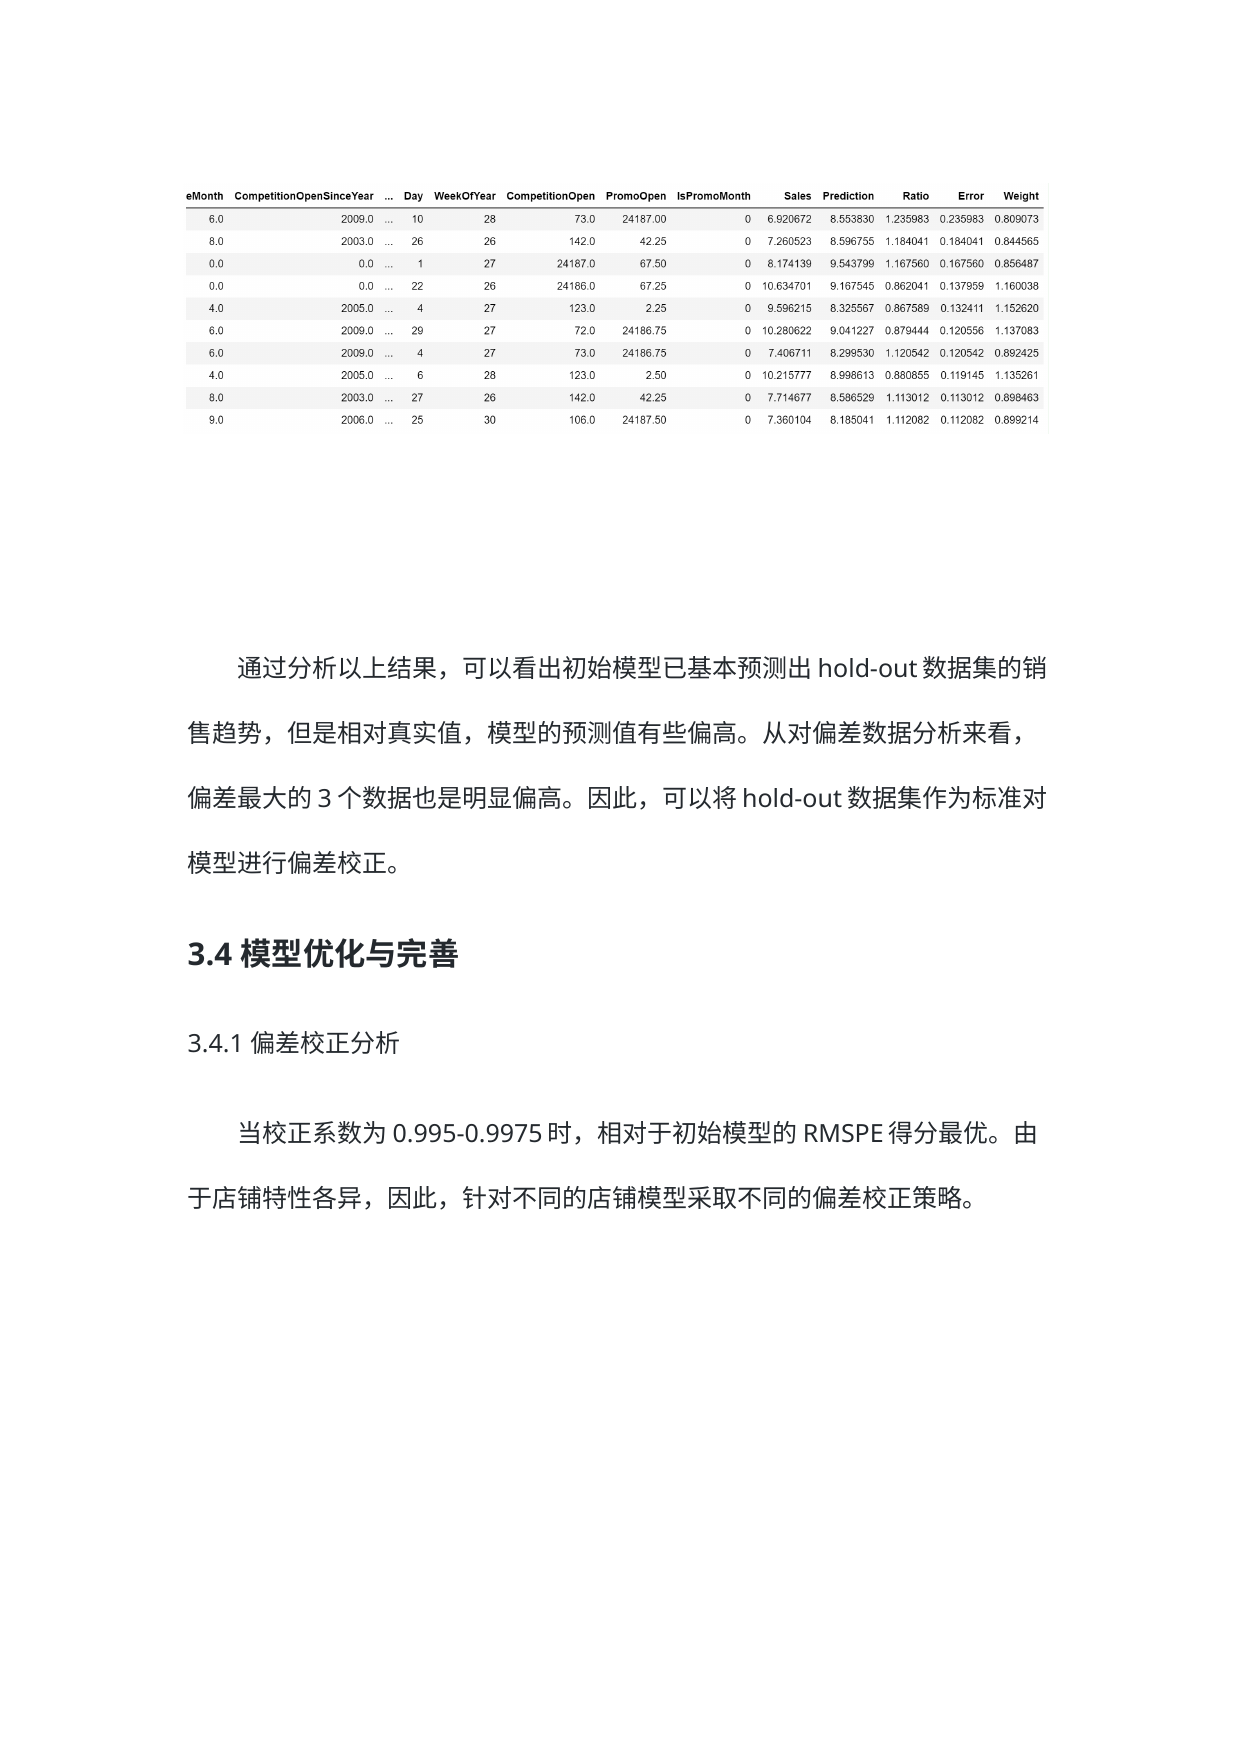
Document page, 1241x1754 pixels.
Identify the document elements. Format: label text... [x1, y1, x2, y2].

text 当校正系数为0.995-0.9975时，相对于初始模型的RMSPE得分最优。由于店铺特性各异，因此，针对不同的店铺模型采取不同的偏差校正策略。 [187, 1099, 1053, 1229]
text 3.4 模型优化与完善 [187, 919, 1053, 984]
text 3.4.1 偏差校正分析 [187, 1009, 1053, 1074]
picture [183, 183, 1049, 434]
text 通过分析以上结果，可以看出初始模型已基本预测出hold-out数据集的销售趋势，但是相对真实值，模型的预测值有些偏高。从对偏差数据分析来看，偏差最大的3个数据也是明显偏高。因此，可以将hold-out数据集作为标准对模型进行偏差校正。 [187, 634, 1053, 894]
